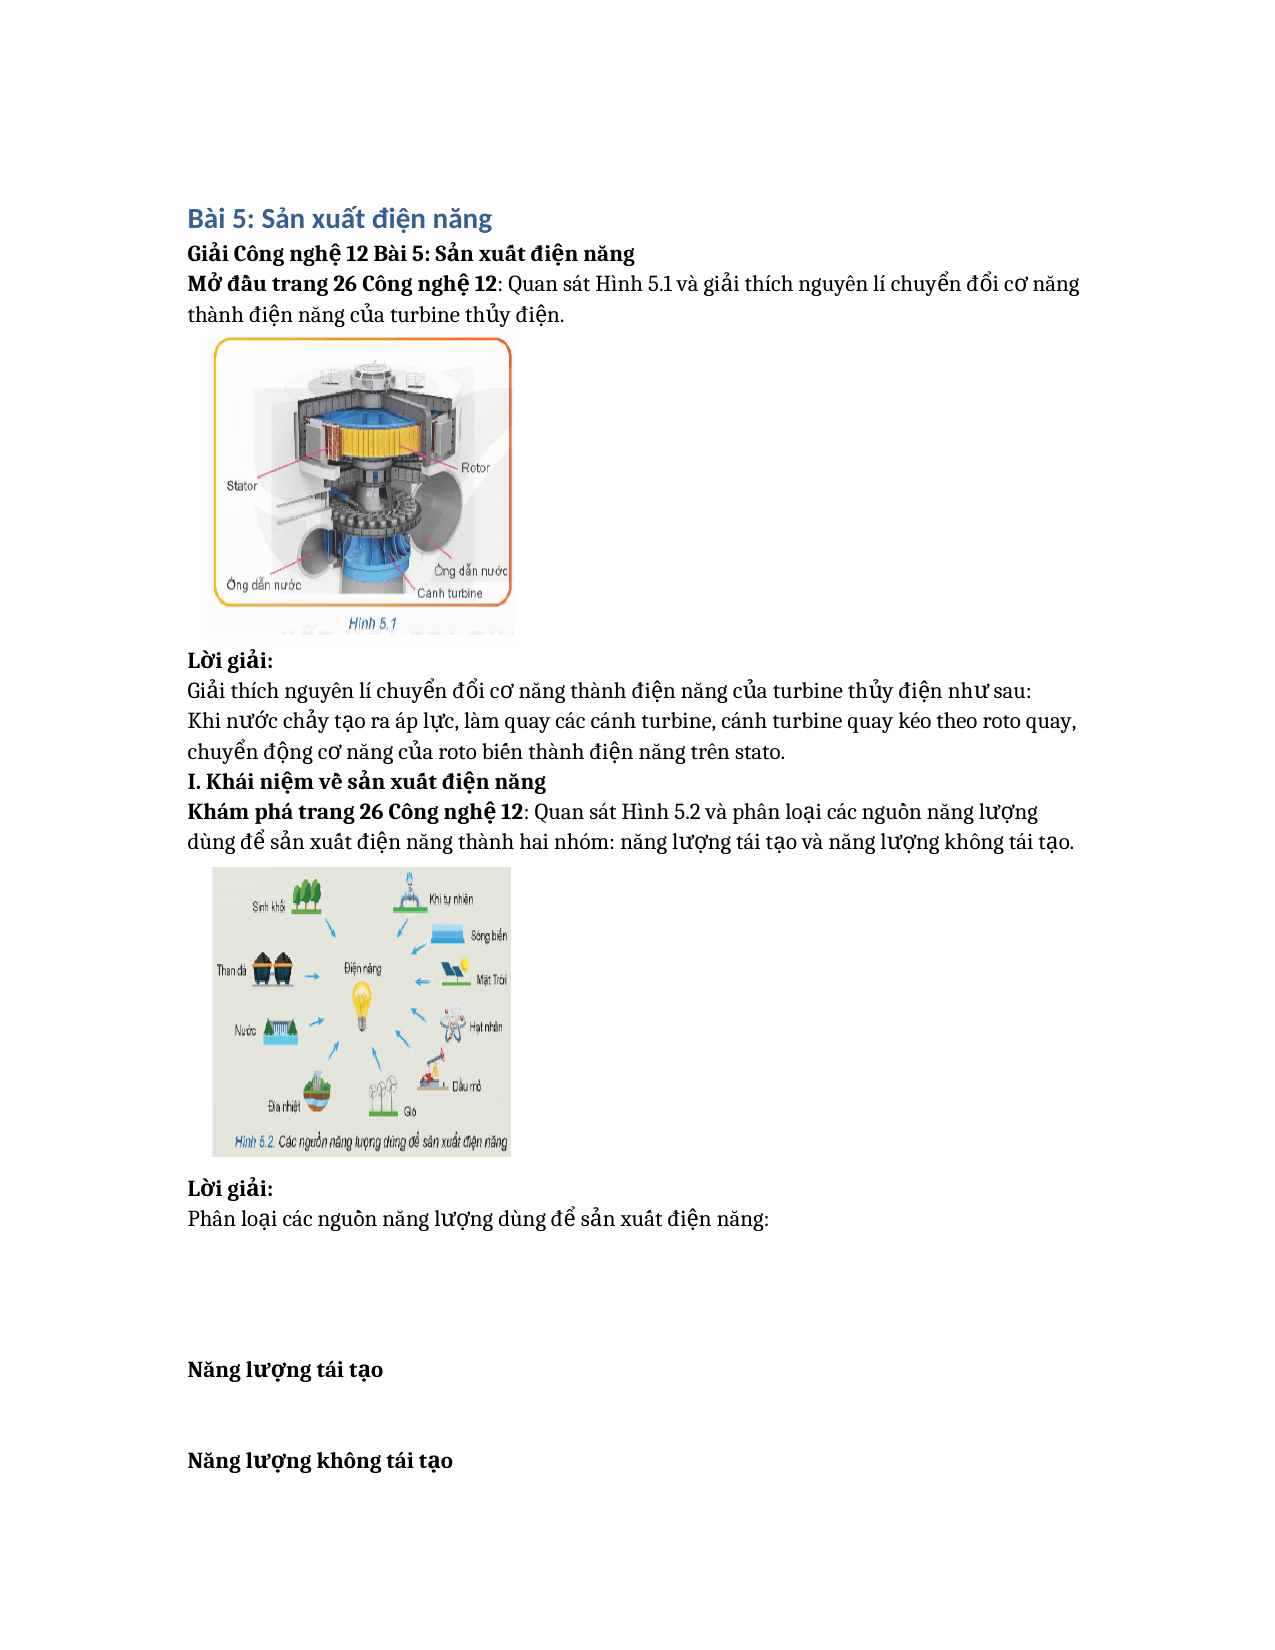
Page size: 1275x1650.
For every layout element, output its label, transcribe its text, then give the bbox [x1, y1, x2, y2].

subtitle Bài 5: Sản xuất điện năng [187, 200, 1087, 236]
picture [206, 331, 519, 644]
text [187, 241, 1087, 1474]
picture [206, 859, 519, 1172]
